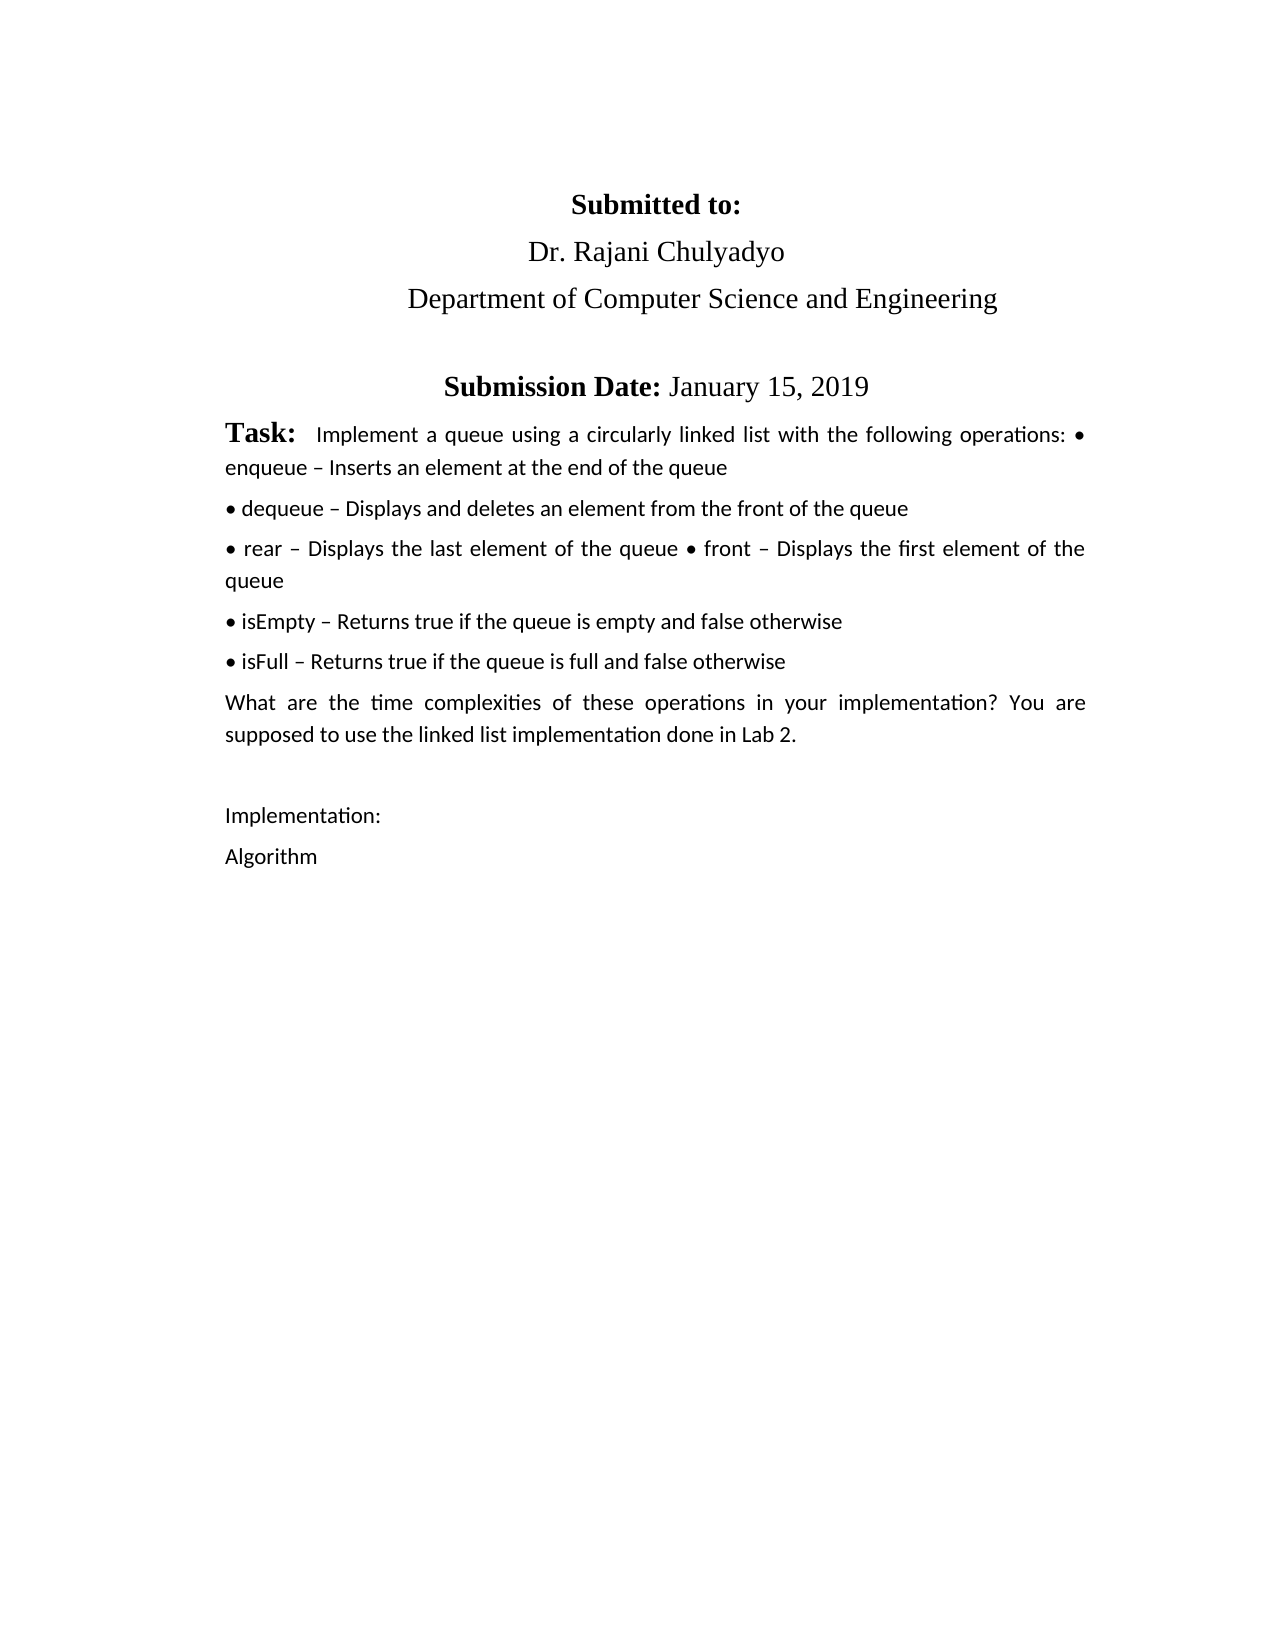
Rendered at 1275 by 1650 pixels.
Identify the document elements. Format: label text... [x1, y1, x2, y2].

text • dequeue – Displays and deletes an element from the front of the queue [225, 494, 1087, 522]
text Task: Implement a queue using a circularly linked list with the following operations: • enqueue – Inserts an element at the end of the queue [225, 416, 1087, 481]
text Implementation: [225, 801, 1087, 829]
text Dr. Rajani Chulyadyo [225, 234, 1087, 268]
text Submission Date: January 15, 2019 [225, 369, 1087, 402]
text What are the time complexities of these operations in your implementation? You are supposed to use the linked list implementation done in Lab 2. [225, 688, 1087, 748]
text Algorithm [225, 842, 1087, 870]
text • isFull – Returns true if the queue is full and false otherwise [225, 647, 1087, 676]
text Department of Computer Science and Engineering [225, 281, 1087, 315]
text • rear – Displays the last element of the queue • front – Displays the first element of the queue [225, 534, 1087, 594]
text • isEmpty – Returns true if the queue is empty and false otherwise [225, 607, 1087, 635]
text Submitted to: [225, 187, 1087, 221]
